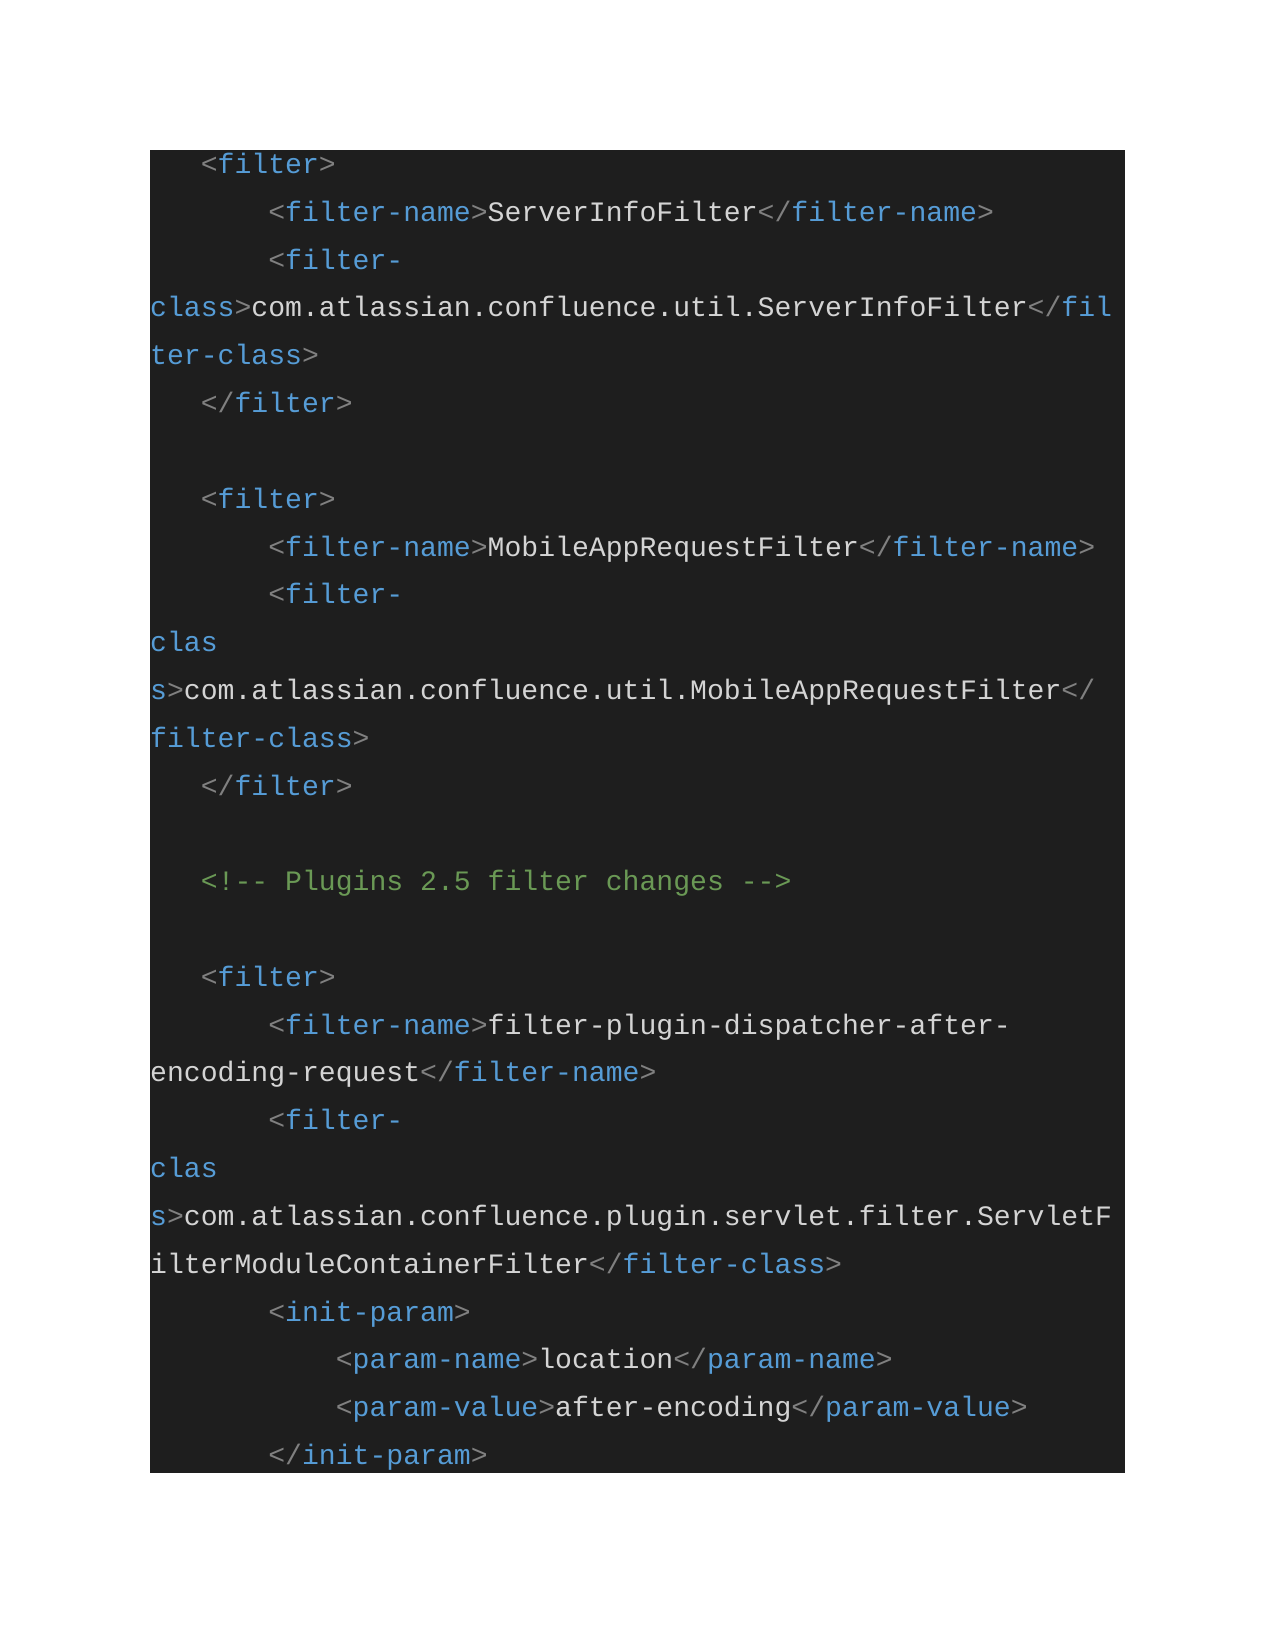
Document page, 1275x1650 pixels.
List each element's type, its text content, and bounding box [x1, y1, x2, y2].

text </init-param> [150, 1441, 1125, 1473]
text <param-value>after-encoding</param-value> [150, 1393, 1125, 1425]
text <filter> [150, 150, 1125, 182]
text <param-name>location</param-name> [150, 1345, 1125, 1377]
text <init-param> [150, 1297, 1125, 1329]
text <filter-name>MobileAppRequestFilter</filter-name> [150, 532, 1125, 564]
text <filter> [150, 963, 1125, 995]
text <filter-name>ServerInfoFilter</filter-name> [150, 198, 1125, 230]
text <filter-class>com.atlassian.confluence.plugin.servlet.filter.ServletFilterModuleContainerFilter</filter-class> [150, 1106, 1125, 1282]
text <!-- Plugins 2.5 filter changes --> [150, 867, 1125, 899]
text <filter-class>com.atlassian.confluence.util.MobileAppRequestFilter</filter-class> [150, 580, 1125, 756]
text <filter> [150, 485, 1125, 517]
text <filter-name>filter-plugin-dispatcher-after-encoding-request</filter-name> [150, 1011, 1125, 1090]
text </filter> [150, 772, 1125, 803]
text <filter-class>com.atlassian.confluence.util.ServerInfoFilter</filter-class> [150, 246, 1125, 373]
text </filter> [150, 389, 1125, 421]
